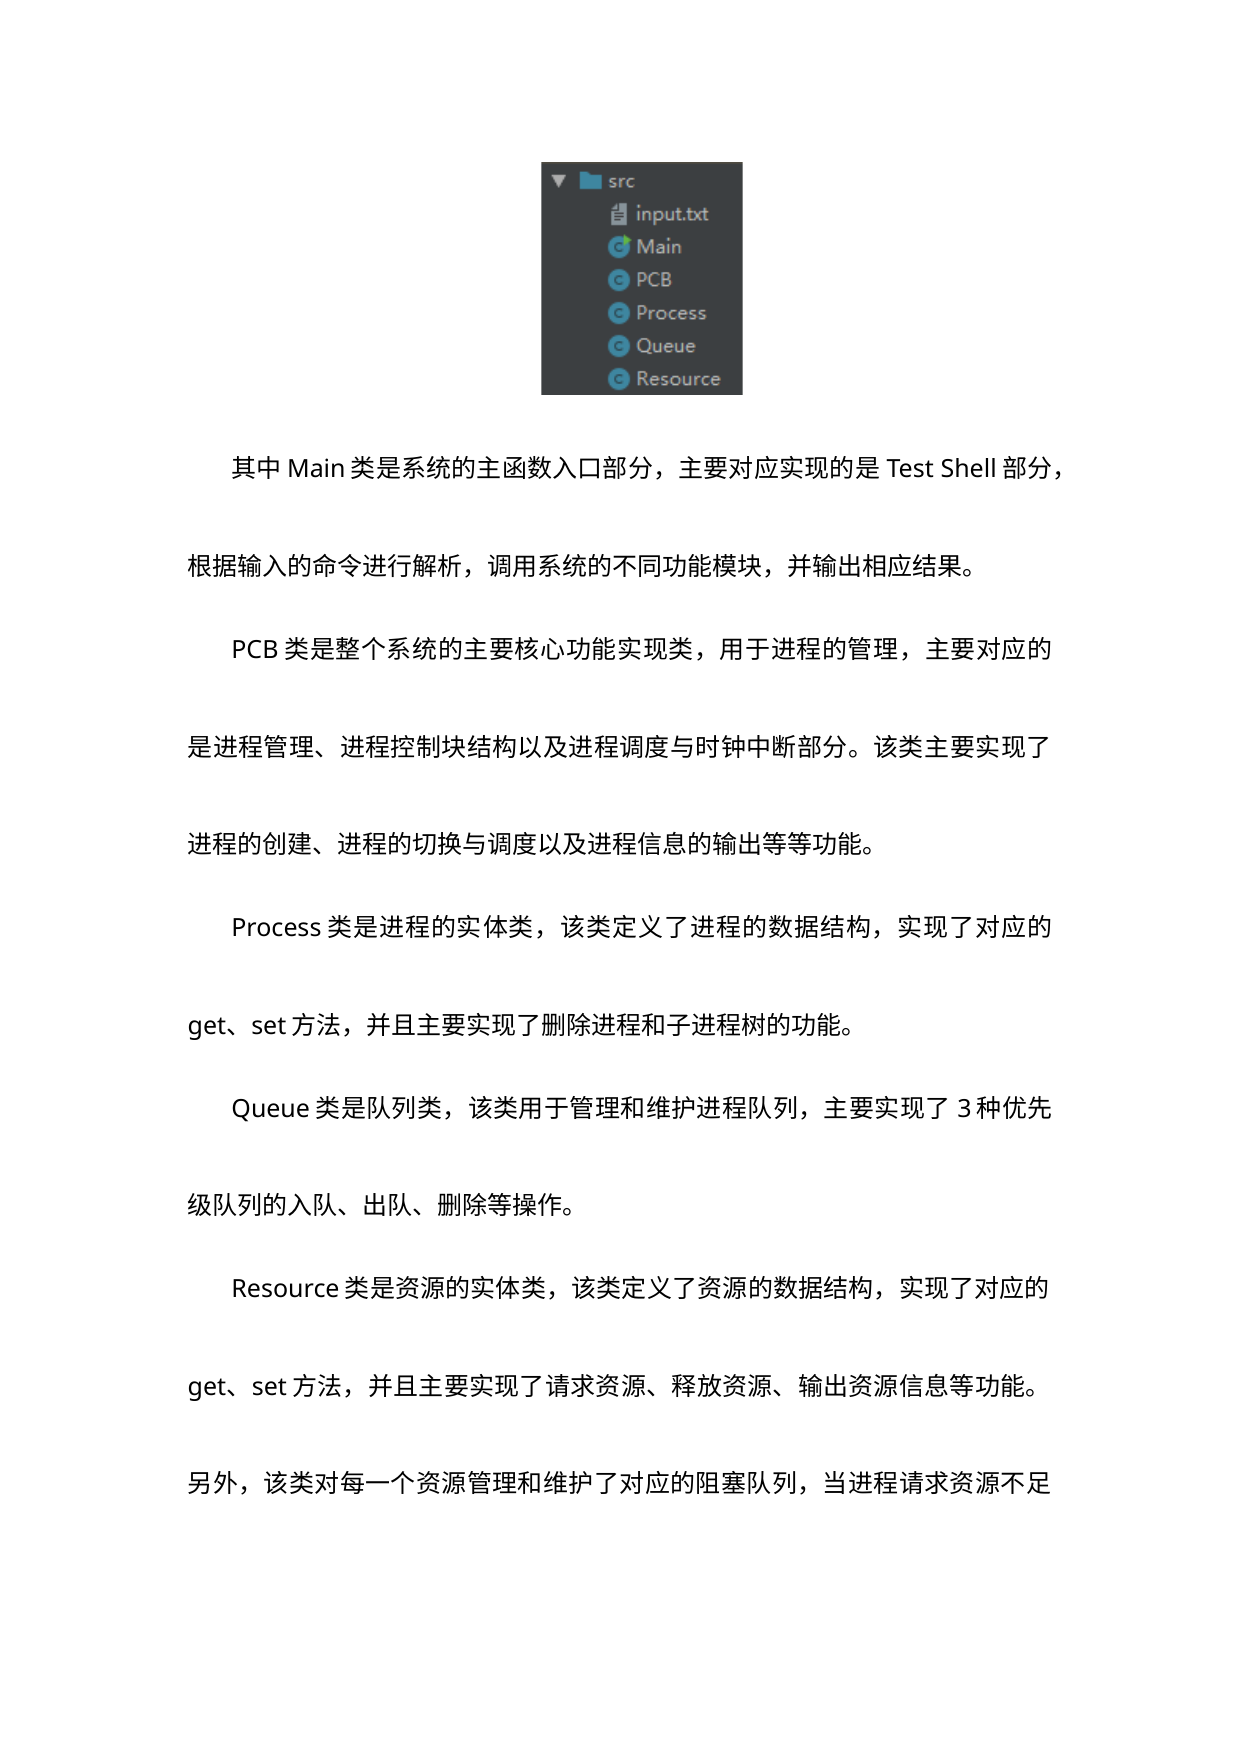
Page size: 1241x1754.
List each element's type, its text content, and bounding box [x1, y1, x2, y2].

text 其中Main类是系统的主函数入口部分，主要对应实现的是Test Shell部分，根据输入的命令进行解析，调用系统的不同功能模块，并输出相应结果。 [187, 434, 1053, 597]
text Resource类是资源的实体类，该类定义了资源的数据结构，实现了对应的get、set方法，并且主要实现了请求资源、释放资源、输出资源信息等功能。另外，该类对每一个资源管理和维护了对应的阻塞队列，当进程请求资源不足时，将进程加入对应的阻塞队列中。 [187, 1254, 1053, 1514]
text Queue类是队列类，该类用于管理和维护进程队列，主要实现了3种优先级队列的入队、出队、删除等操作。 [187, 1074, 1053, 1236]
text Process类是进程的实体类，该类定义了进程的数据结构，实现了对应的get、set方法，并且主要实现了删除进程和子进程树的功能。 [187, 893, 1053, 1056]
picture [541, 162, 743, 395]
text PCB类是整个系统的主要核心功能实现类，用于进程的管理，主要对应的是进程管理、进程控制块结构以及进程调度与时钟中断部分。该类主要实现了进程的创建、进程的切换与调度以及进程信息的输出等等功能。 [187, 615, 1053, 875]
